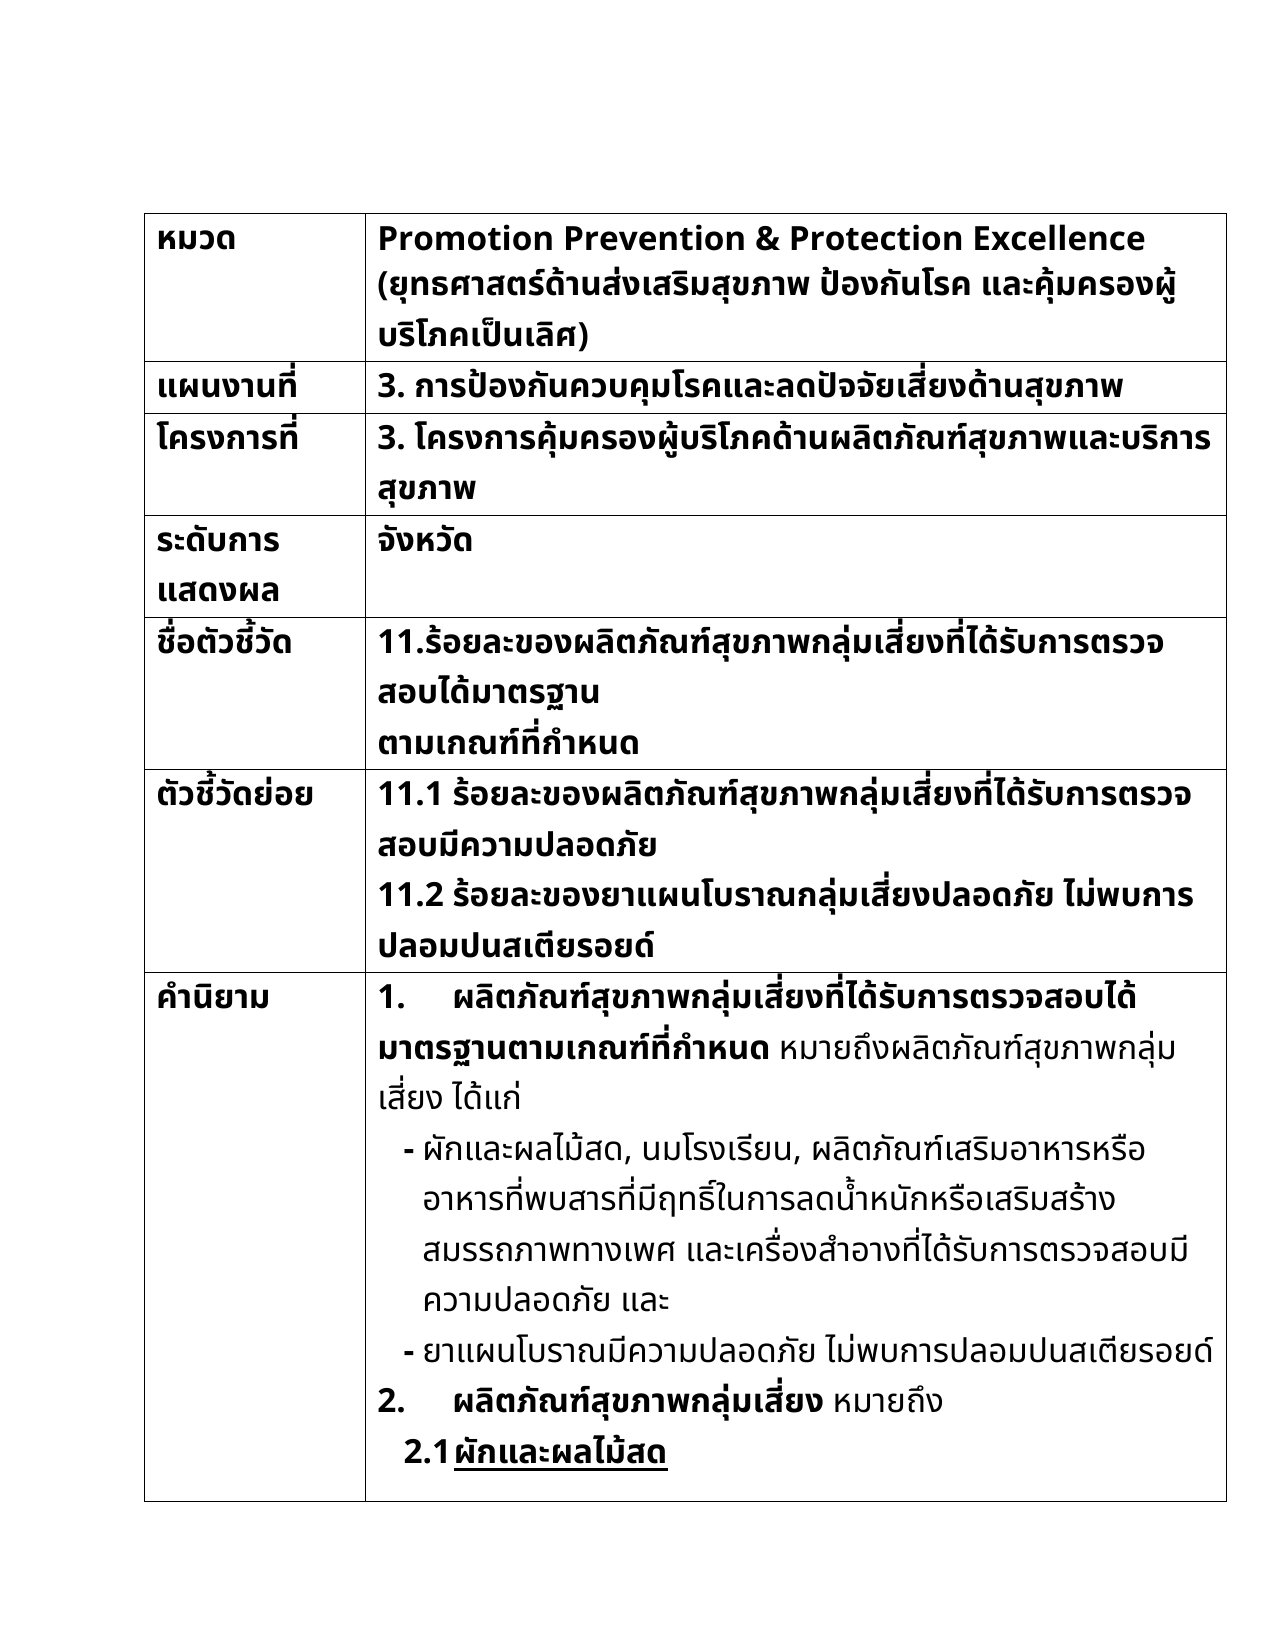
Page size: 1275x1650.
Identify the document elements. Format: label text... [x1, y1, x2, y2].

table_cell จังหวัด [366, 516, 1226, 617]
table_cell โครงการที่ [145, 414, 365, 515]
table_cell ชื่อตัวชี้วัด [145, 618, 365, 769]
table_cell 3. โครงการคุ้มครองผู้บริโภคด้านผลิตภัณฑ์สุขภาพและบริการสุขภาพ [366, 414, 1226, 515]
table_cell 11.ร้อยละของผลิตภัณฑ์สุขภาพกลุ่มเสี่ยงที่ได้รับการตรวจสอบได้มาตรฐาน ตามเกณฑ์ที่กำหนด [366, 618, 1226, 769]
table_header Promotion Prevention & Protection Excellence (ยุทธศาสตร์ด้านส่งเสริมสุขภาพ ป้องกันโรค และคุ้มครองผู้บริโภคเป็นเลิศ) [366, 214, 1226, 361]
table_header หมวด [145, 214, 365, 361]
table_cell 11.1 ร้อยละของผลิตภัณฑ์สุขภาพกลุ่มเสี่ยงที่ได้รับการตรวจสอบมีความปลอดภัย 11.2 ร้อยละของยาแผนโบราณกลุ่มเสี่ยงปลอดภัย ไม่พบการปลอมปนสเตียรอยด์ [366, 770, 1226, 972]
table_cell คำนิยาม [145, 973, 365, 1501]
table_cell ระดับการแสดงผล [145, 516, 365, 617]
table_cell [366, 973, 1226, 1501]
table_cell ตัวชี้วัดย่อย [145, 770, 365, 972]
table_cell แผนงานที่ [145, 362, 365, 413]
table_cell 3. การป้องกันควบคุมโรคและลดปัจจัยเสี่ยงด้านสุขภาพ [366, 362, 1226, 413]
